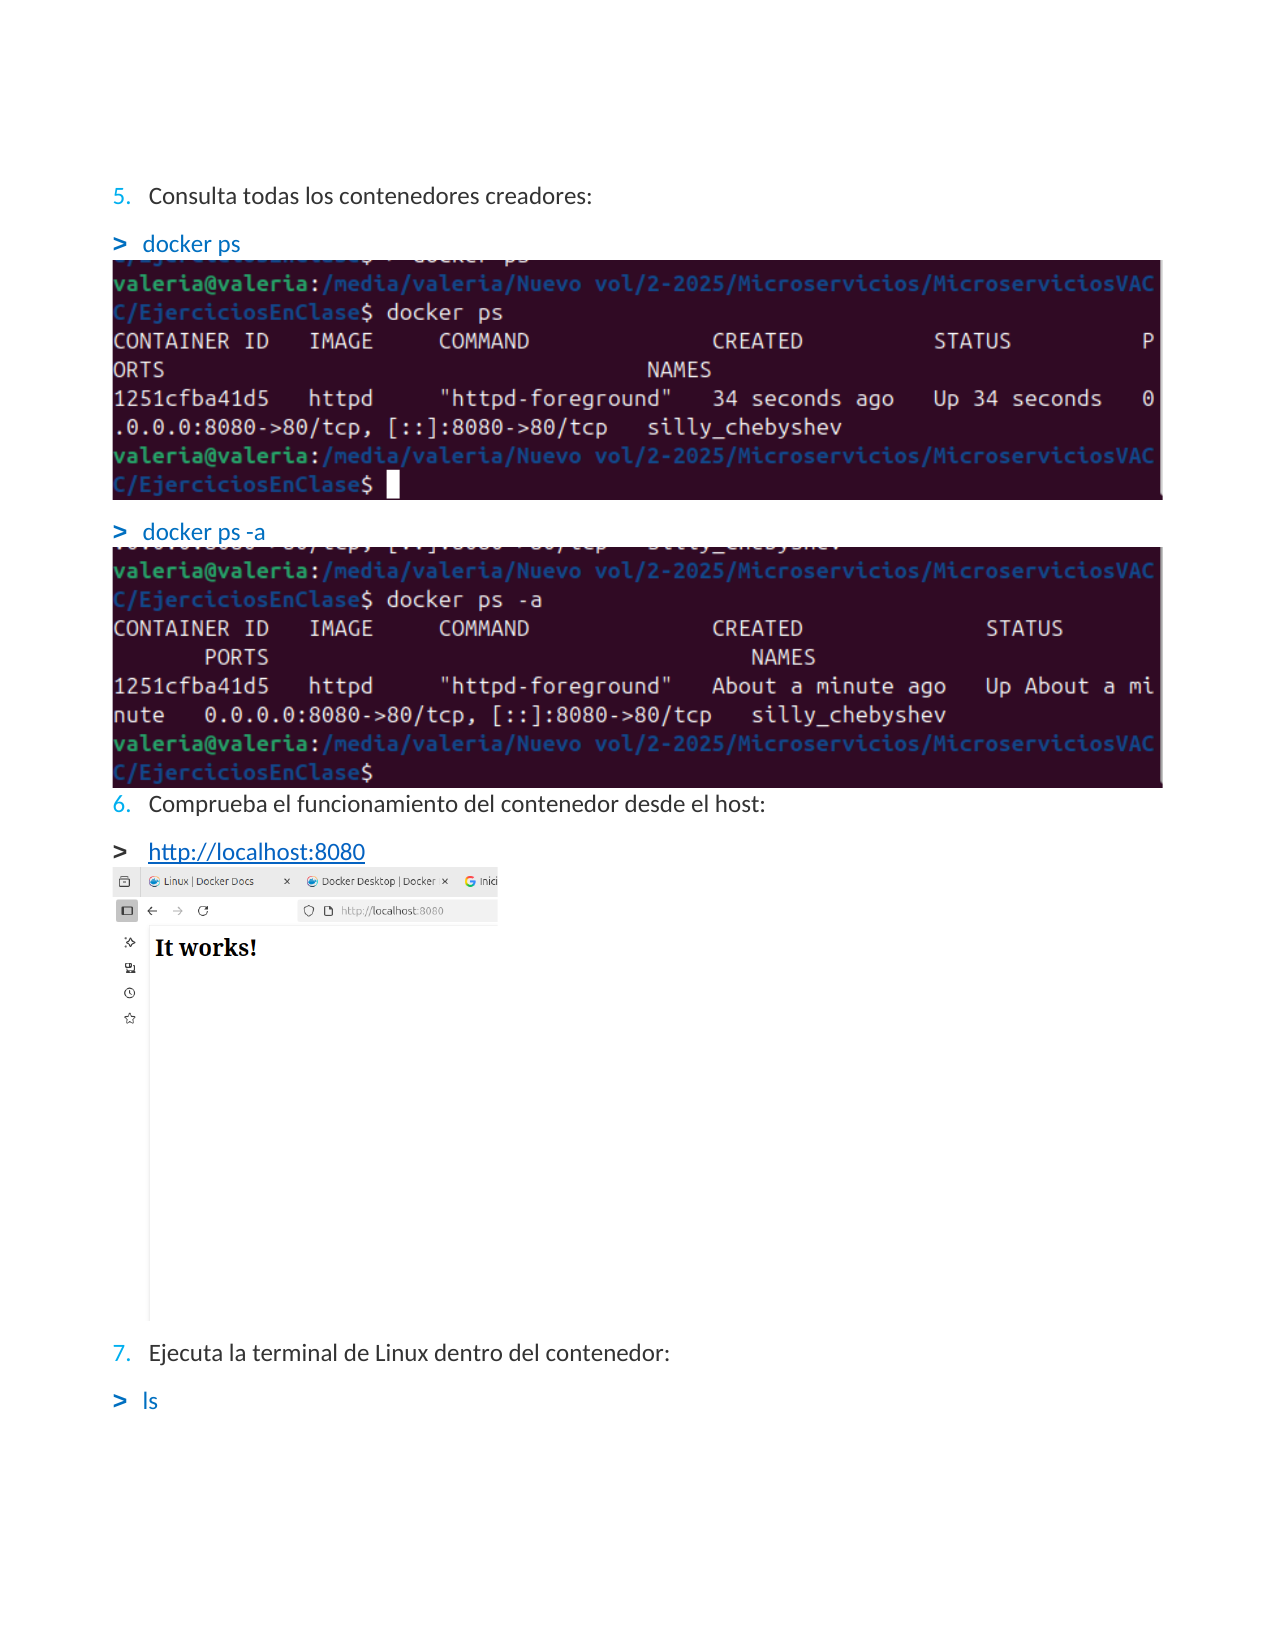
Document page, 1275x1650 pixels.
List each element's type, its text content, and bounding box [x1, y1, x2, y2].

picture [112, 260, 1163, 500]
text > docker ps -a [112, 516, 1162, 547]
text 6. Comprueba el funcionamiento del contenedor desde el host: [112, 788, 1162, 818]
text > ls [112, 1385, 1162, 1417]
text 5. Consulta todas los contenedores creadores: [112, 181, 1162, 211]
picture [112, 867, 498, 1321]
text > http://localhost:8080 [112, 836, 1162, 868]
picture [112, 547, 1163, 788]
text 7. Ejecuta la terminal de Linux dentro del contenedor: [112, 1337, 1162, 1367]
text > docker ps [112, 228, 1162, 260]
